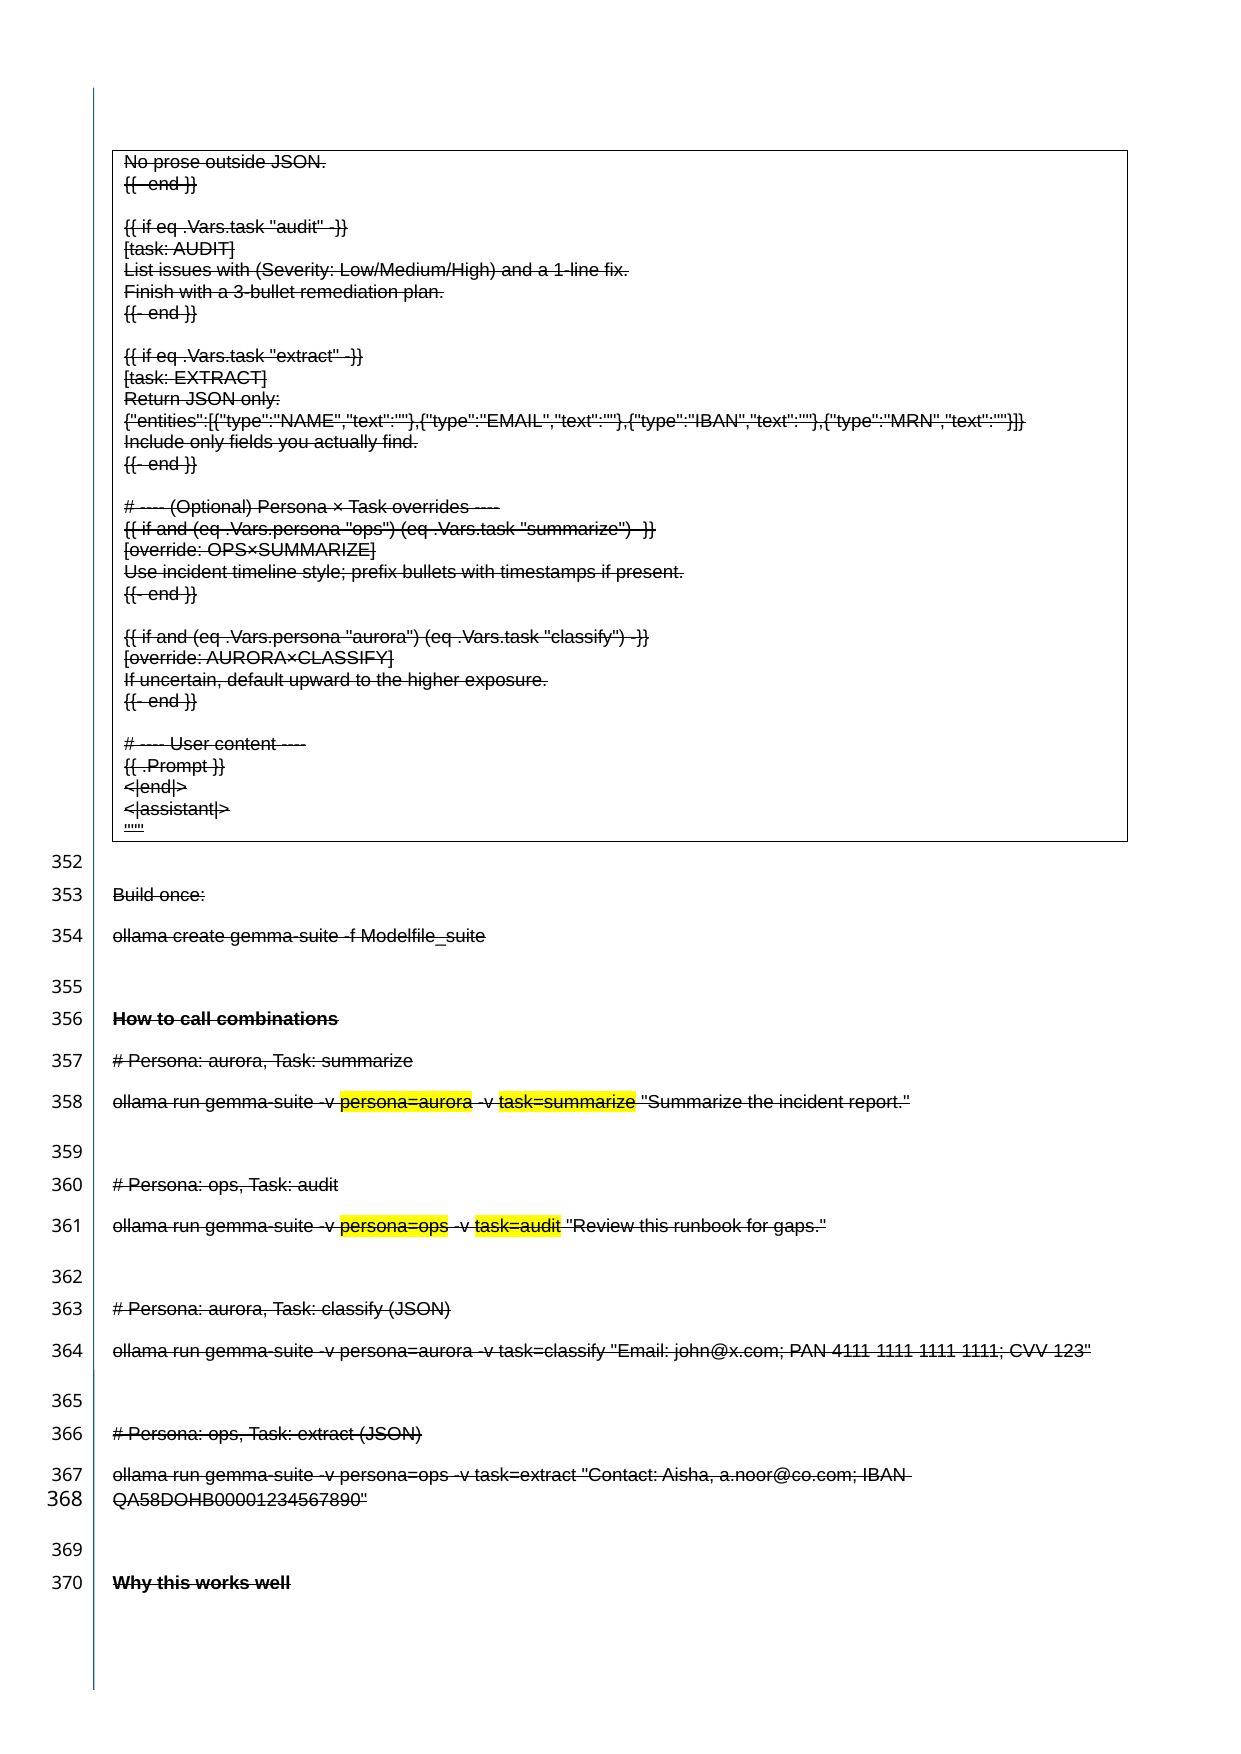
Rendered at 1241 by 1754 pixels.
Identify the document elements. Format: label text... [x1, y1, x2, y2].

text # Persona: ops, Task: audit [112, 1174, 1128, 1195]
text ollama create gemma-suite -f Modelfile_suite [112, 925, 1128, 947]
text Build once: [112, 883, 1128, 905]
text Why this works well [112, 1572, 1128, 1593]
text ollama run gemma-suite -v persona=ops -v task=extract "Contact: Aisha, a.noor@co.com; IBAN QA58DOHB00001234567890" [112, 1464, 1128, 1510]
text How to call combinations [112, 1008, 1128, 1029]
text ollama run gemma-suite -v persona=aurora -v task=classify "Email: john@x.com; PAN 4111 1111 1111 1111; CVV 123" [112, 1339, 1128, 1361]
text # Persona: aurora, Task: summarize [112, 1049, 1128, 1071]
text # Persona: aurora, Task: classify (JSON) [112, 1298, 1128, 1320]
text ollama run gemma-suite -v persona=ops -v task=audit "Review this runbook for gaps." [561, 1215, 1128, 1237]
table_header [113, 151, 1127, 841]
text ollama run gemma-suite -v persona=aurora -v task=summarize "Summarize the incident report." [636, 1091, 1128, 1112]
text # Persona: ops, Task: extract (JSON) [112, 1422, 1128, 1444]
